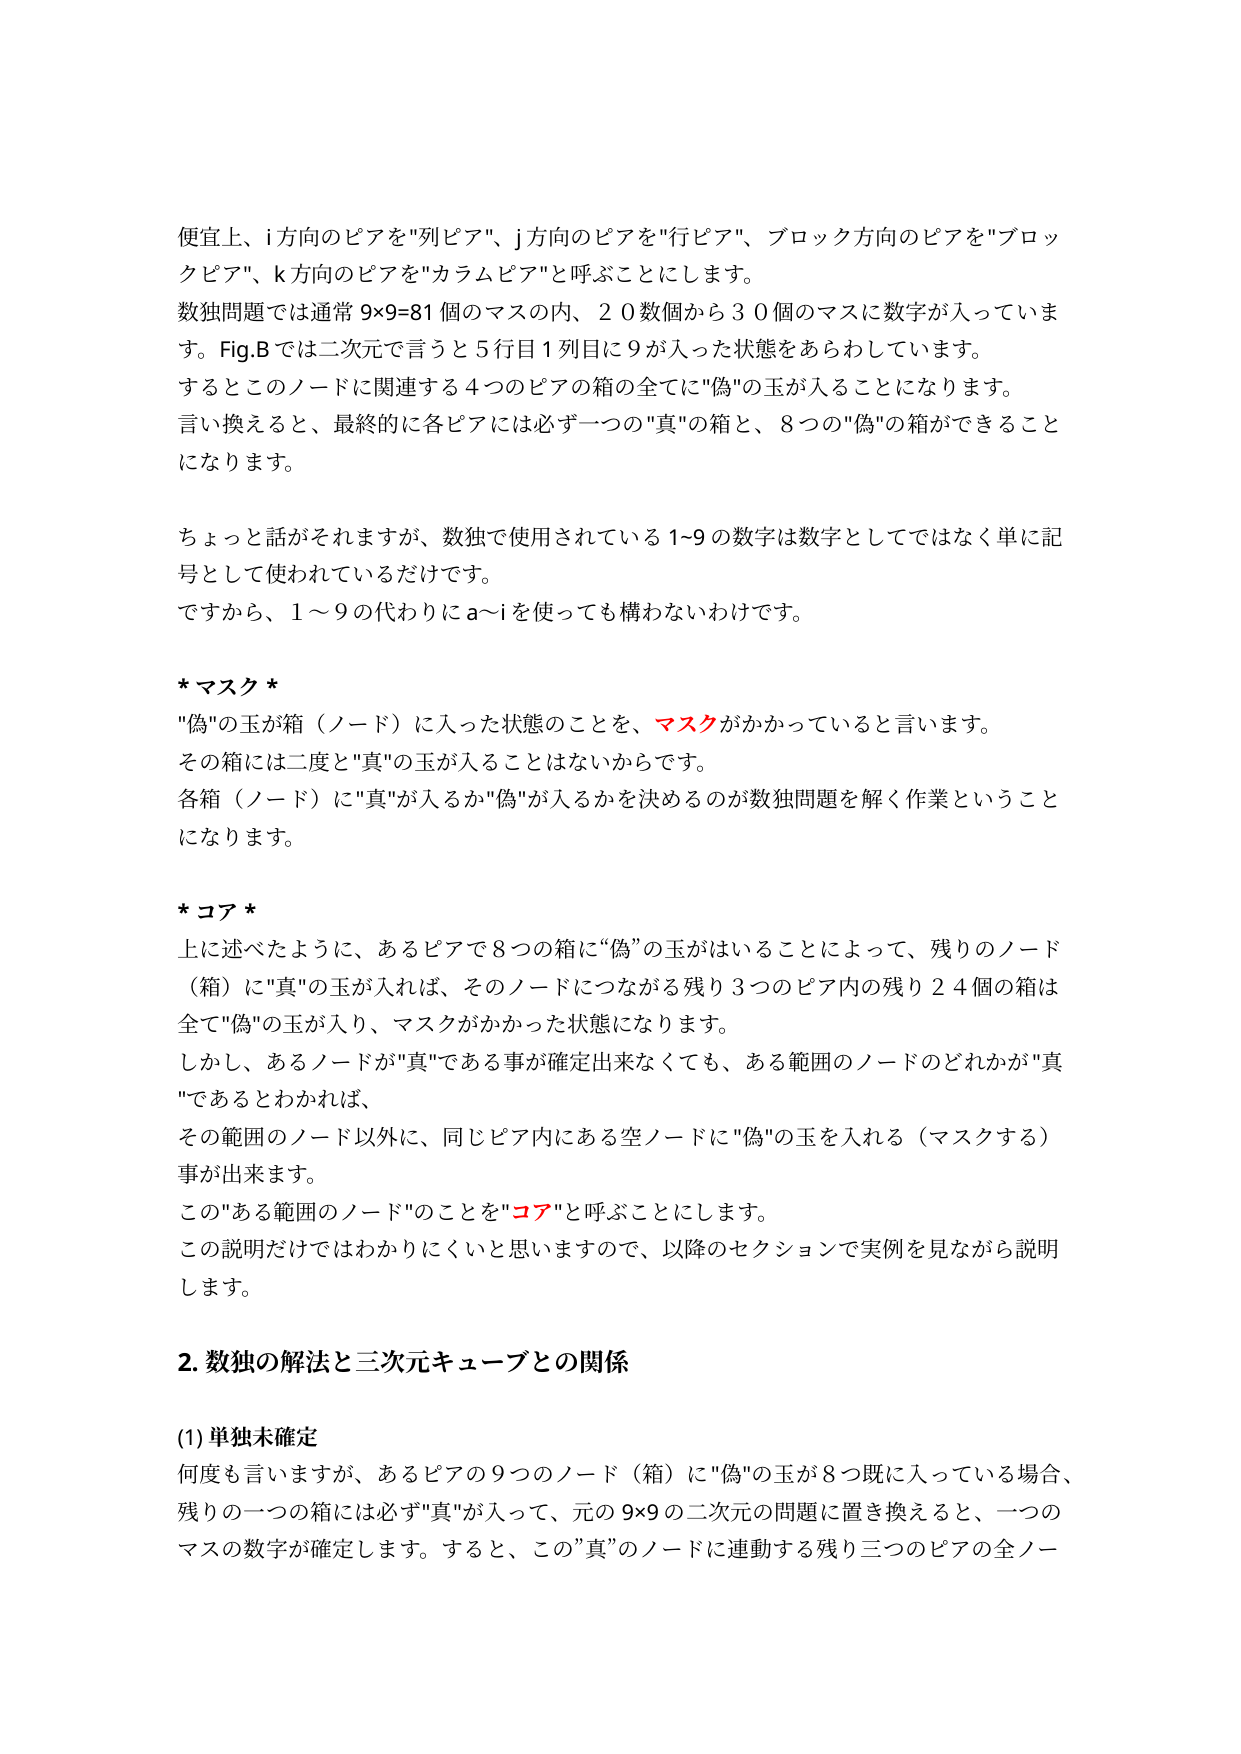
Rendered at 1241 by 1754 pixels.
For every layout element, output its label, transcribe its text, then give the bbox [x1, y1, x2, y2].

text 2. 数独の解法と三次元キューブとの関係 [177, 1342, 1063, 1379]
text (1) 単独未確定 [177, 1417, 1063, 1454]
text 数独問題では通常9×9=81個のマスの内、２０数個から３０個のマスに数字が入っています。Fig.Bでは二次元で言うと５行目1列目に９が入った状態をあらわしています。 [177, 292, 1063, 367]
text その範囲のノード以外に、同じピア内にある空ノードに"偽"の玉を入れる（マスクする）事が出来ます。 [177, 1117, 1063, 1192]
text ですから、１〜９の代わりにa〜iを使っても構わないわけです。 [177, 592, 1063, 629]
text * マスク * [177, 667, 1063, 704]
text その箱には二度と"真"の玉が入ることはないからです。 [177, 742, 1063, 779]
text するとこのノードに関連する４つのピアの箱の全てに"偽"の玉が入ることになります。 [177, 367, 1063, 404]
text "偽"の玉が箱（ノード）に入った状態のことを、マスクがかかっていると言います。 [177, 704, 1063, 742]
text 各箱（ノード）に"真"が入るか"偽"が入るかを決めるのが数独問題を解く作業ということになります。 [177, 779, 1063, 854]
text しかし、あるノードが"真"である事が確定出来なくても、ある範囲のノードのどれかが"真"であるとわかれば、 [177, 1042, 1063, 1117]
text この"ある範囲のノード"のことを"コア"と呼ぶことにします。 [177, 1192, 1063, 1229]
text 上に述べたように、あるピアで８つの箱に“偽”の玉がはいることによって、残りのノード（箱）に"真"の玉が入れば、そのノードにつながる残り３つのピア内の残り２４個の箱は全て"偽"の玉が入り、マスクがかかった状態になります。 [177, 929, 1063, 1042]
text この説明だけではわかりにくいと思いますので、以降のセクションで実例を見ながら説明します。 [177, 1229, 1063, 1304]
text 便宜上、i方向のピアを"列ピア"、j方向のピアを"行ピア"、ブロック方向のピアを"ブロックピア"、k方向のピアを"カラムピア"と呼ぶことにします。 [177, 217, 1063, 292]
text 言い換えると、最終的に各ピアには必ず一つの"真"の箱と、８つの"偽"の箱ができることになります。 [177, 404, 1063, 479]
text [177, 1454, 1063, 1567]
text * コア * [177, 892, 1063, 929]
text ちょっと話がそれますが、数独で使用されている1~9の数字は数字としてではなく単に記号として使われているだけです。 [177, 517, 1063, 592]
